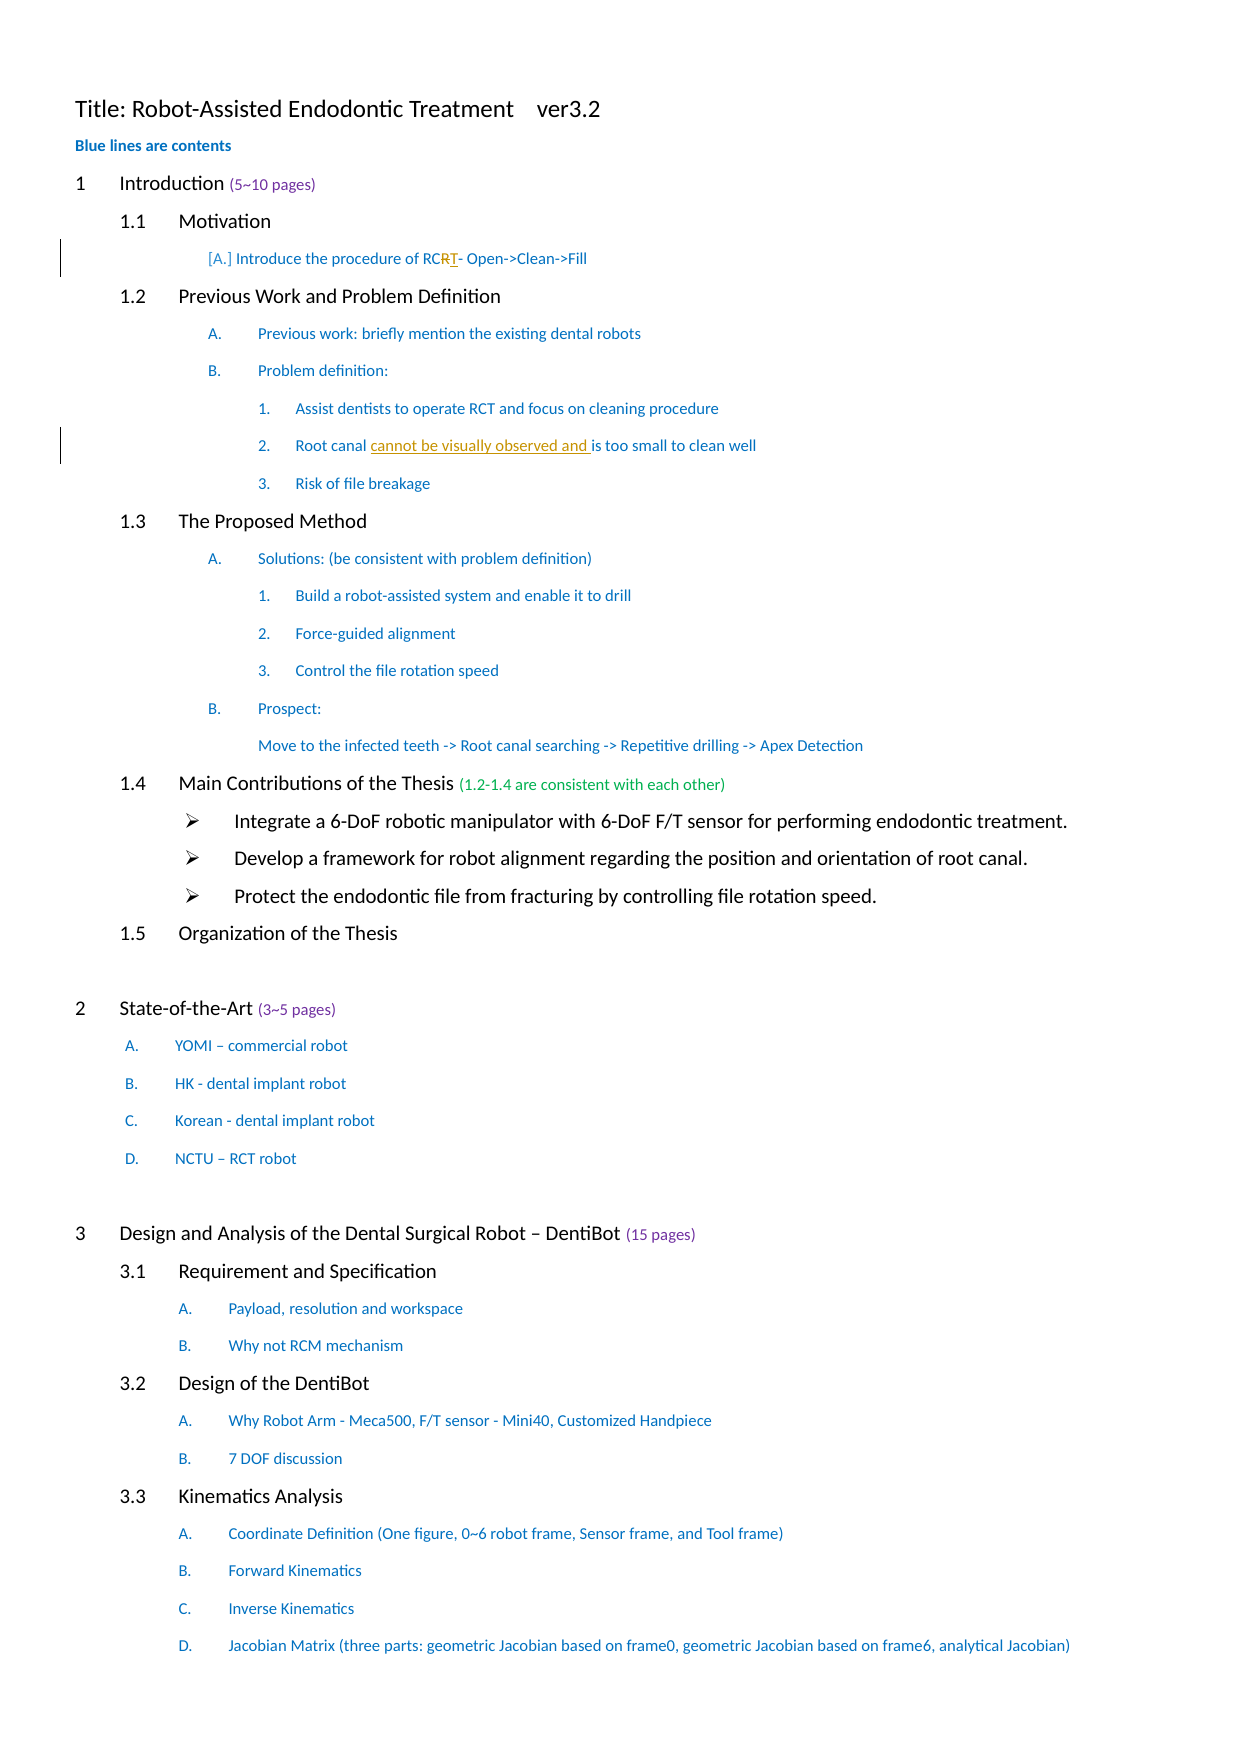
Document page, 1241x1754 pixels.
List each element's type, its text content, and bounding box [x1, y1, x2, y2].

list Previous Work and Problem Definition [119, 277, 1165, 314]
list Forward Kinematics [178, 1552, 1165, 1589]
text Title: Robot-Assisted Endodontic Treatment ver3.2 [75, 89, 1165, 127]
list Introduce the procedure of RC- Open->Clean->Fill [208, 239, 1165, 277]
list Design and Analysis of the Dental Surgical Robot – DentiBot (15 pages) [75, 1214, 1165, 1252]
list Integrate a 6-DoF robotic manipulator with 6-DoF F/T sensor for performing endodontic treatment. [184, 802, 1165, 839]
list Organization of the Thesis [119, 914, 1165, 952]
list The Proposed Method [119, 502, 1165, 539]
list NCTU – RCT robot [125, 1139, 1165, 1177]
list Root canal is too small to clean well [258, 427, 1165, 464]
list Kinematics Analysis [119, 1477, 1165, 1514]
list State-of-the-Art (3~5 pages) [75, 989, 1165, 1027]
list Protect the endodontic file from fracturing by controlling file rotation speed. [184, 877, 1165, 914]
list Requirement and Specification [119, 1252, 1165, 1289]
list 7 DOF discussion [178, 1439, 1165, 1477]
list YOMI – commercial robot [125, 1027, 1165, 1064]
list Problem definition: [208, 352, 1165, 389]
list HK - dental implant robot [125, 1064, 1165, 1102]
list Solutions: (be consistent with problem definition) [208, 539, 1165, 577]
list Previous work: briefly mention the existing dental robots [208, 314, 1165, 352]
list Risk of file breakage [258, 464, 1165, 502]
list Develop a framework for robot alignment regarding the position and orientation of root canal. [184, 839, 1165, 877]
list Inverse Kinematics [178, 1589, 1165, 1627]
list Prospect: [208, 689, 1165, 727]
list Design of the DentiBot [119, 1364, 1165, 1402]
list Coordinate Definition (One figure, 0~6 robot frame, Sensor frame, and Tool frame) [178, 1514, 1165, 1552]
list Korean - dental implant robot [125, 1102, 1165, 1139]
list Why Robot Arm - Meca500, F/T sensor - Mini40, Customized Handpiece [178, 1402, 1165, 1439]
text Blue lines are contents [75, 127, 1165, 164]
list Payload, resolution and workspace [178, 1289, 1165, 1327]
list Assist dentists to operate RCT and focus on cleaning procedure [258, 389, 1165, 427]
list Build a robot-assisted system and enable it to drill [258, 577, 1165, 614]
list Motivation [119, 202, 1165, 239]
list Main Contributions of the Thesis (1.2-1.4 are consistent with each other) [119, 764, 1165, 802]
list Control the file rotation speed [258, 652, 1165, 689]
list Why not RCM mechanism [178, 1327, 1165, 1364]
text Move to the infected teeth -> Root canal searching -> Repetitive drilling -> Apex Detection [208, 727, 1165, 764]
list Introduction (5~10 pages) [75, 164, 1165, 202]
list Jacobian Matrix (three parts: geometric Jacobian based on frame0, geometric Jacobian based on frame6, analytical Jacobian) [178, 1627, 1165, 1664]
list Force-guided alignment [258, 614, 1165, 652]
